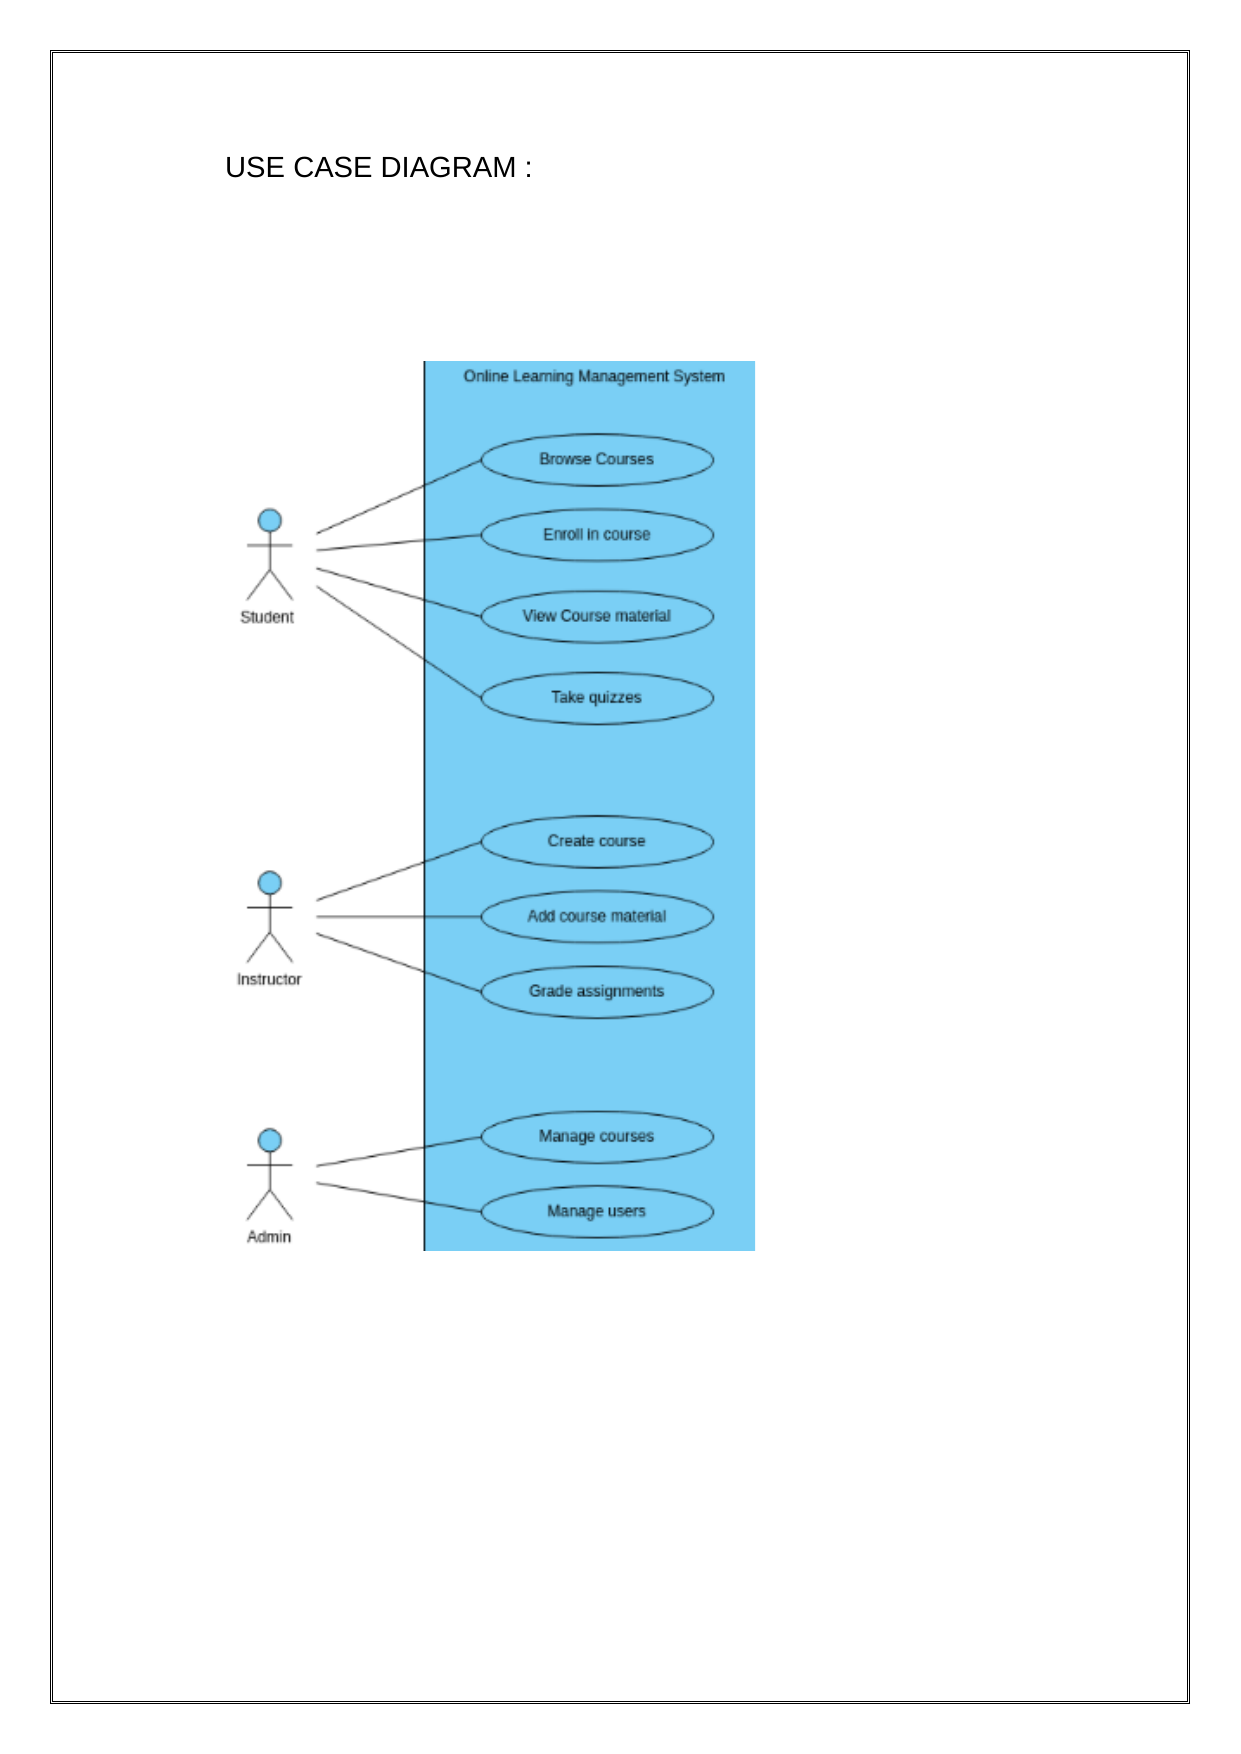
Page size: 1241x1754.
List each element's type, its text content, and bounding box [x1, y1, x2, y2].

text USE CASE DIAGRAM : [150, 150, 1090, 183]
picture [225, 361, 755, 1251]
